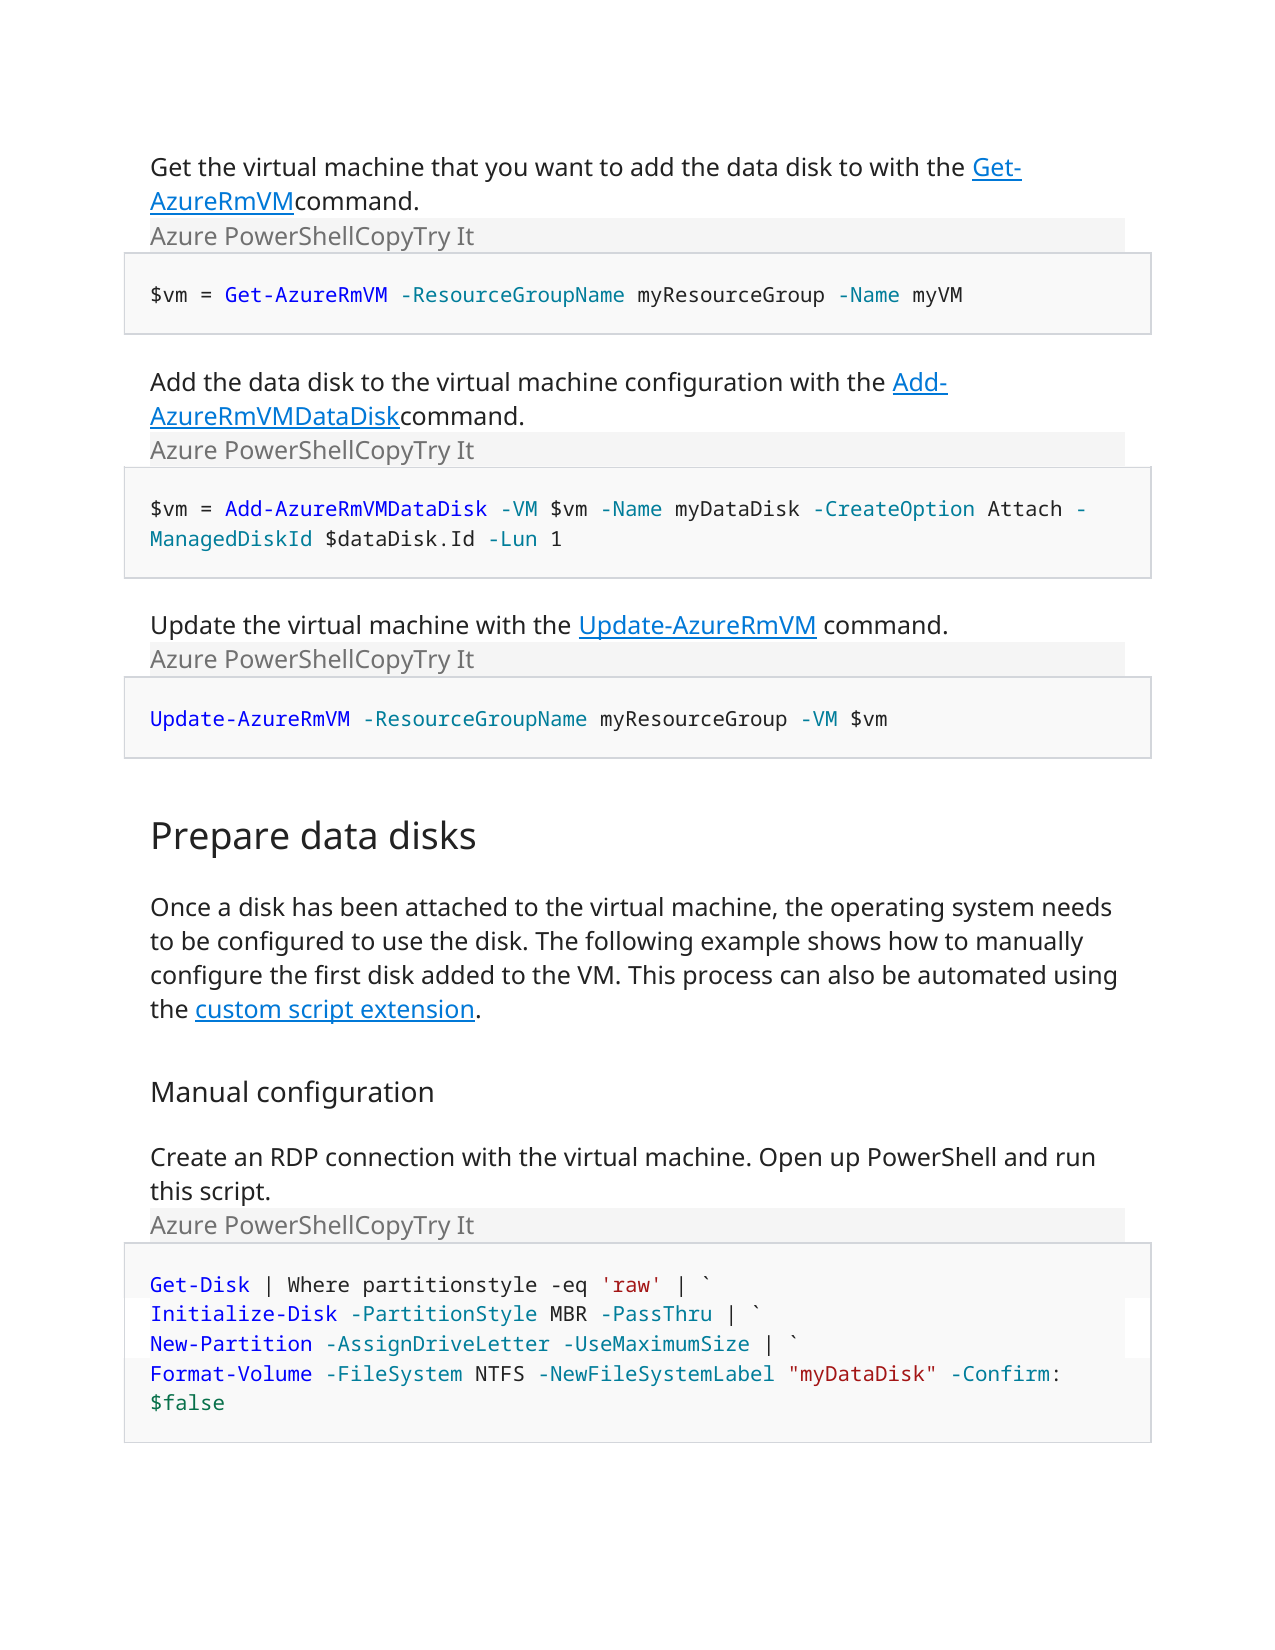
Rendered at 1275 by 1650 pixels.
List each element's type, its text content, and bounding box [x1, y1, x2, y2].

text Create an RDP connection with the virtual machine. Open up PowerShell and run this script. [150, 1140, 1125, 1208]
text Prepare data disks [150, 809, 1125, 860]
text Get-Disk | Where partitionstyle -eq 'raw' | ` [125, 1244, 1150, 1298]
text Azure PowerShellCopyTry It [150, 1208, 1125, 1242]
text Initialize-Disk -PartitionStyle MBR -PassThru | ` [150, 1298, 1125, 1328]
text $vm = Add-AzureRmVMDataDisk -VM $vm -Name myDataDisk -CreateOption Attach -ManagedDiskId $dataDisk.Id -Lun 1 [125, 468, 1150, 577]
text Once a disk has been attached to the virtual machine, the operating system needs to be configured to use the disk. The following example shows how to manually configure the first disk added to the VM. This process can also be automated using the custom script extension. [150, 889, 1125, 1025]
text Azure PowerShellCopyTry It [150, 218, 1125, 252]
text Format-Volume -FileSystem NTFS -NewFileSystemLabel "myDataDisk" -Confirm:$false [125, 1331, 1150, 1442]
text Update the virtual machine with the Update-AzureRmVM command. [150, 608, 1125, 642]
text Azure PowerShellCopyTry It [150, 642, 1125, 676]
text $vm = Get-AzureRmVM -ResourceGroupName myResourceGroup -Name myVM [125, 254, 1150, 333]
text Update-AzureRmVM -ResourceGroupName myResourceGroup -VM $vm [125, 678, 1150, 757]
text Azure PowerShellCopyTry It [150, 432, 1125, 466]
text Get the virtual machine that you want to add the data disk to with the Get-AzureRmVMcommand. [150, 150, 1125, 218]
text Add the data disk to the virtual machine configuration with the Add-AzureRmVMDataDiskcommand. [150, 364, 1125, 432]
text Manual configuration [150, 1072, 1125, 1111]
